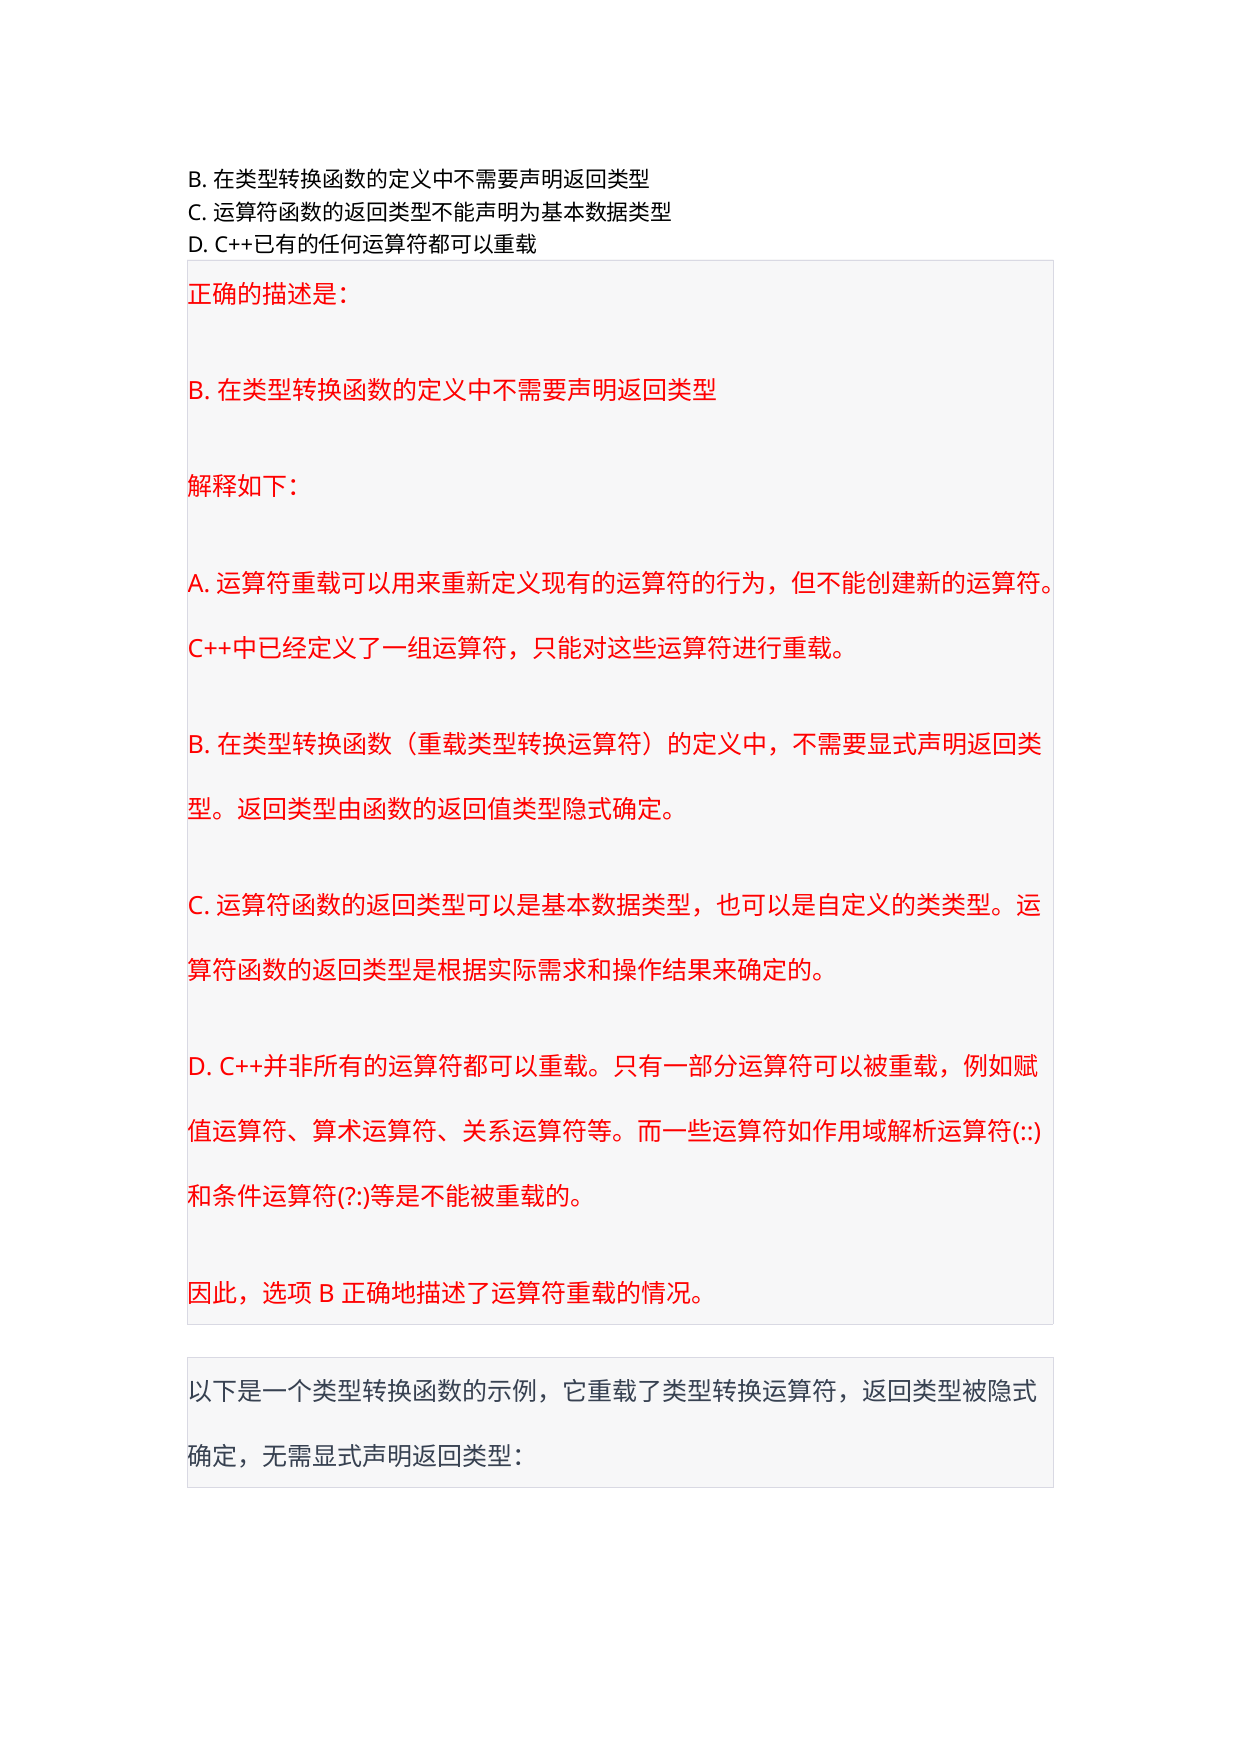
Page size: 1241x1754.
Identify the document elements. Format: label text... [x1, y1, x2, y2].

text B. 在类型转换函数的定义中不需要声明返回类型 [187, 162, 1053, 194]
text B. 在类型转换函数（重载类型转换运算符）的定义中，不需要显式声明返回类型。返回类型由函数的返回值类型隐式确定。 [188, 709, 1053, 840]
text B. 在类型转换函数的定义中不需要声明返回类型 [188, 356, 1053, 421]
text 以下是一个类型转换函数的示例，它重载了类型转换运算符，返回类型被隐式确定，无需显式声明返回类型： [188, 1358, 1053, 1487]
text A. 运算符重载可以用来重新定义现有的运算符的行为，但不能创建新的运算符。C++中已经定义了一组运算符，只能对这些运算符进行重载。 [188, 548, 1053, 679]
text C. 运算符函数的返回类型不能声明为基本数据类型 [187, 194, 1053, 227]
text D. C++并非所有的运算符都可以重载。只有一部分运算符可以被重载，例如赋值运算符、算术运算符、关系运算符等。而一些运算符如作用域解析运算符(::)和条件运算符(?:)等是不能被重载的。 [188, 1032, 1053, 1227]
text 解释如下： [188, 452, 1053, 517]
text D. C++已有的任何运算符都可以重载 [187, 227, 1053, 259]
text 因此，选项 B 正确地描述了运算符重载的情况。 [188, 1258, 1053, 1324]
text 正确的描述是： [188, 261, 1053, 325]
text C. 运算符函数的返回类型可以是基本数据类型，也可以是自定义的类类型。运算符函数的返回类型是根据实际需求和操作结果来确定的。 [188, 871, 1053, 1001]
